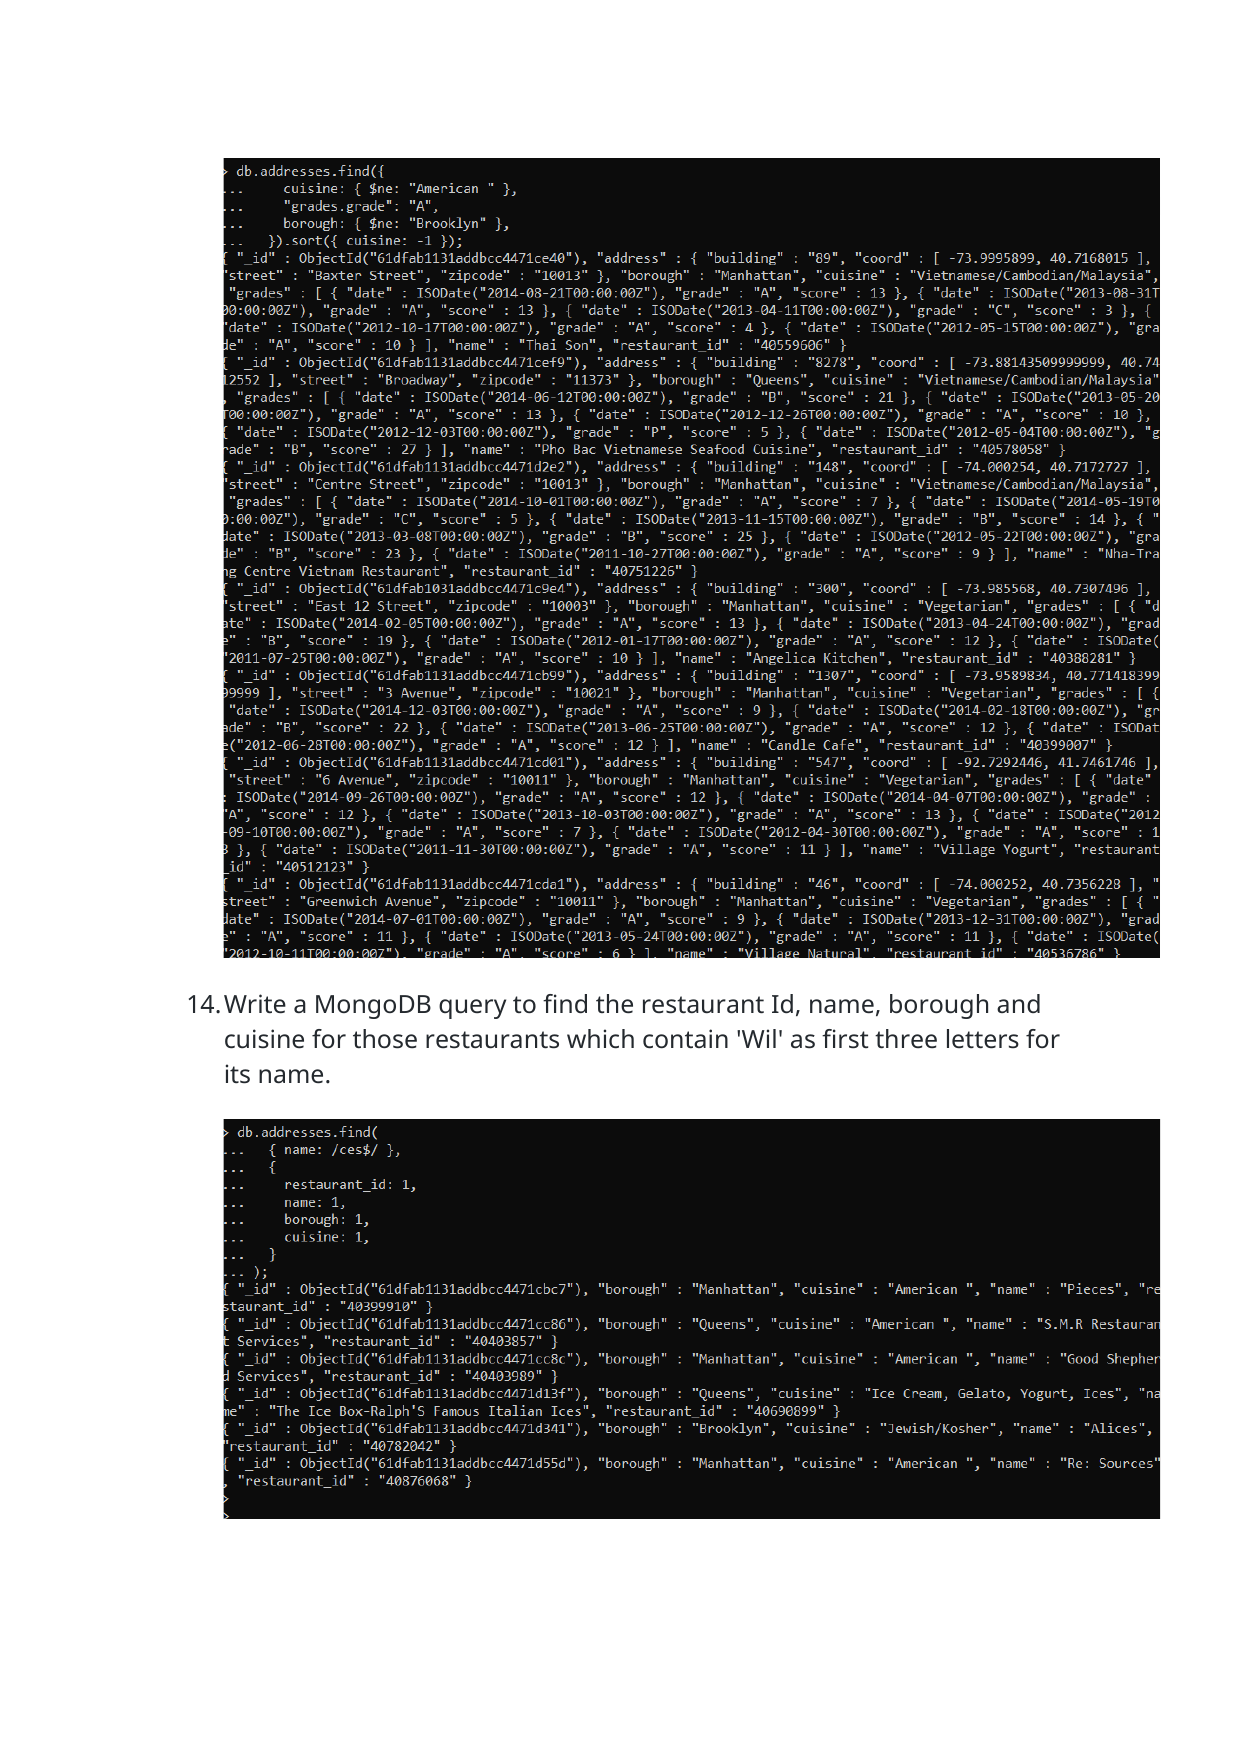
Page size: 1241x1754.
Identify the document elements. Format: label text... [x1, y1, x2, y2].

list Write a MongoDB query to find the restaurant Id, name, borough and cuisine for those restaurants which contain 'Wil' as first three letters for its name. [186, 986, 1087, 1091]
picture [223, 158, 1161, 958]
picture [223, 1119, 1161, 1519]
